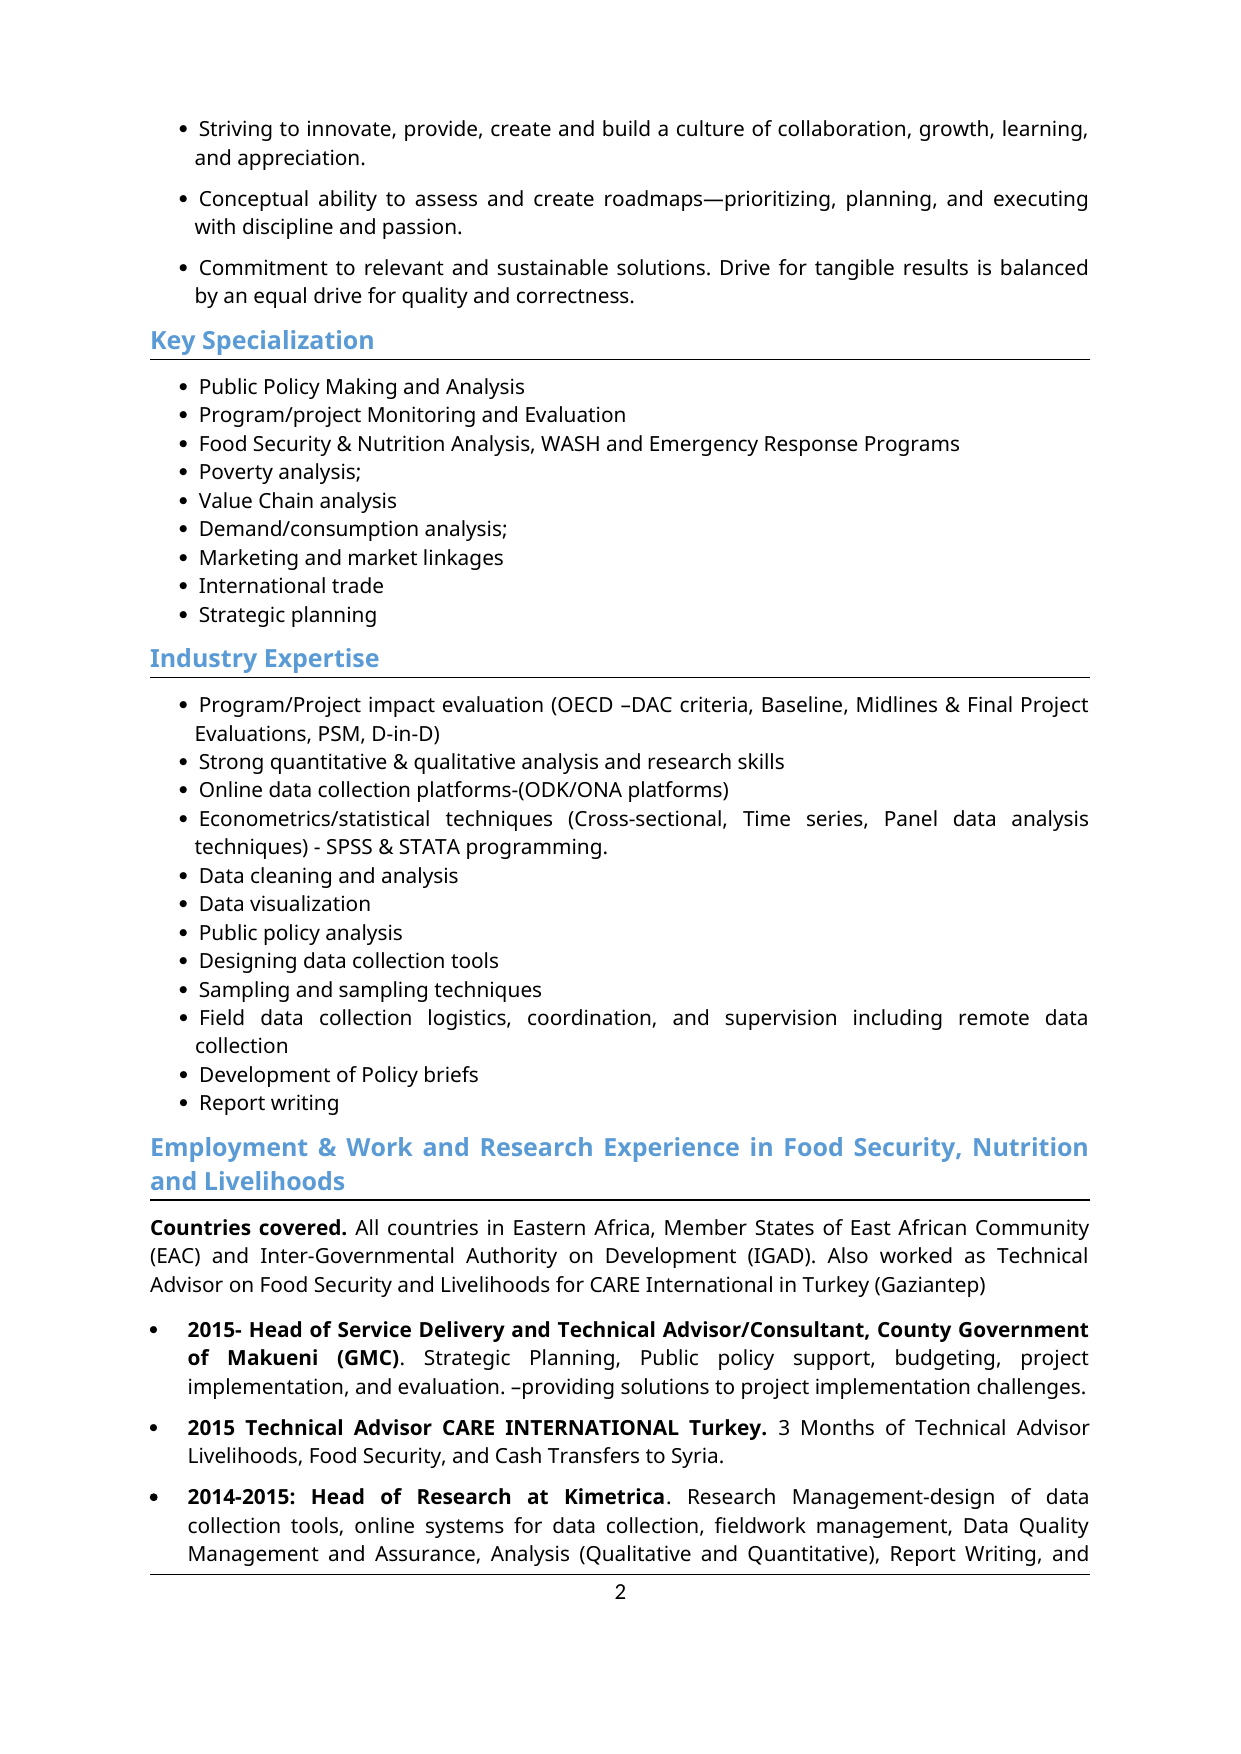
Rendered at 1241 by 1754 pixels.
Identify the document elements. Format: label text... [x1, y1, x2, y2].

list 2015- Head of Service Delivery and Technical Advisor/Consultant, County Government of Makueni (GMC). Strategic Planning, Public policy support, budgeting, project implementation, and evaluation. –providing solutions to project implementation challenges. [150, 1315, 1090, 1400]
list Development of Policy briefs [180, 1060, 1090, 1088]
list International trade [179, 571, 1090, 600]
list Sampling and sampling techniques [179, 975, 1090, 1003]
list Report writing [180, 1088, 1090, 1117]
subtitle Industry Expertise [150, 641, 1090, 677]
list Public policy analysis [179, 918, 1090, 946]
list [150, 1482, 1090, 1568]
subtitle Key Specialization [150, 322, 1090, 359]
list Data cleaning and analysis [179, 861, 1090, 889]
list Field data collection logistics, coordination, and supervision including remote data collection [180, 1003, 1090, 1060]
list Online data collection platforms-(ODK/ONA platforms) [179, 776, 1090, 804]
list Data visualization [179, 889, 1090, 918]
list Strategic planning [179, 600, 1090, 628]
list Poverty analysis; [179, 457, 1090, 486]
list Strong quantitative & qualitative analysis and research skills [179, 747, 1090, 776]
list Value Chain analysis [179, 486, 1090, 514]
list Program/project Monitoring and Evaluation [179, 401, 1090, 429]
text Countries covered. All countries in Eastern Africa, Member States of East African Community (EAC) and Inter-Governmental Authority on Development (IGAD). Also worked as Technical Advisor on Food Security and Livelihoods for CARE International in Turkey (Gaziantep) [150, 1213, 1090, 1298]
list Food Security & Nutrition Analysis, WASH and Emergency Response Programs [179, 429, 1090, 457]
list 2015 Technical Advisor CARE INTERNATIONAL Turkey. 3 Months of Technical Advisor Livelihoods, Food Security, and Cash Transfers to Syria. [150, 1413, 1090, 1470]
list Program/Project impact evaluation (OECD –DAC criteria, Baseline, Midlines & Final Project Evaluations, PSM, D-in-D) [179, 690, 1090, 747]
list Designing data collection tools [179, 946, 1090, 975]
list Conceptual ability to assess and create roadmaps—prioritizing, planning, and executing with discipline and passion. [179, 184, 1090, 241]
list Public Policy Making and Analysis [179, 372, 1090, 401]
subtitle Employment & Work and Research Experience in Food Security, Nutrition and Livelihoods [150, 1129, 1090, 1199]
list Demand/consumption analysis; [179, 514, 1090, 543]
list Commitment to relevant and sustainable solutions. Drive for tangible results is balanced by an equal drive for quality and correctness. [179, 253, 1090, 310]
list Econometrics/statistical techniques (Cross-sectional, Time series, Panel data analysis techniques) - SPSS & STATA programming. [179, 804, 1090, 861]
list Striving to innovate, provide, create and build a culture of collaboration, growth, learning, and appreciation. [179, 114, 1090, 171]
list Marketing and market linkages [179, 543, 1090, 571]
